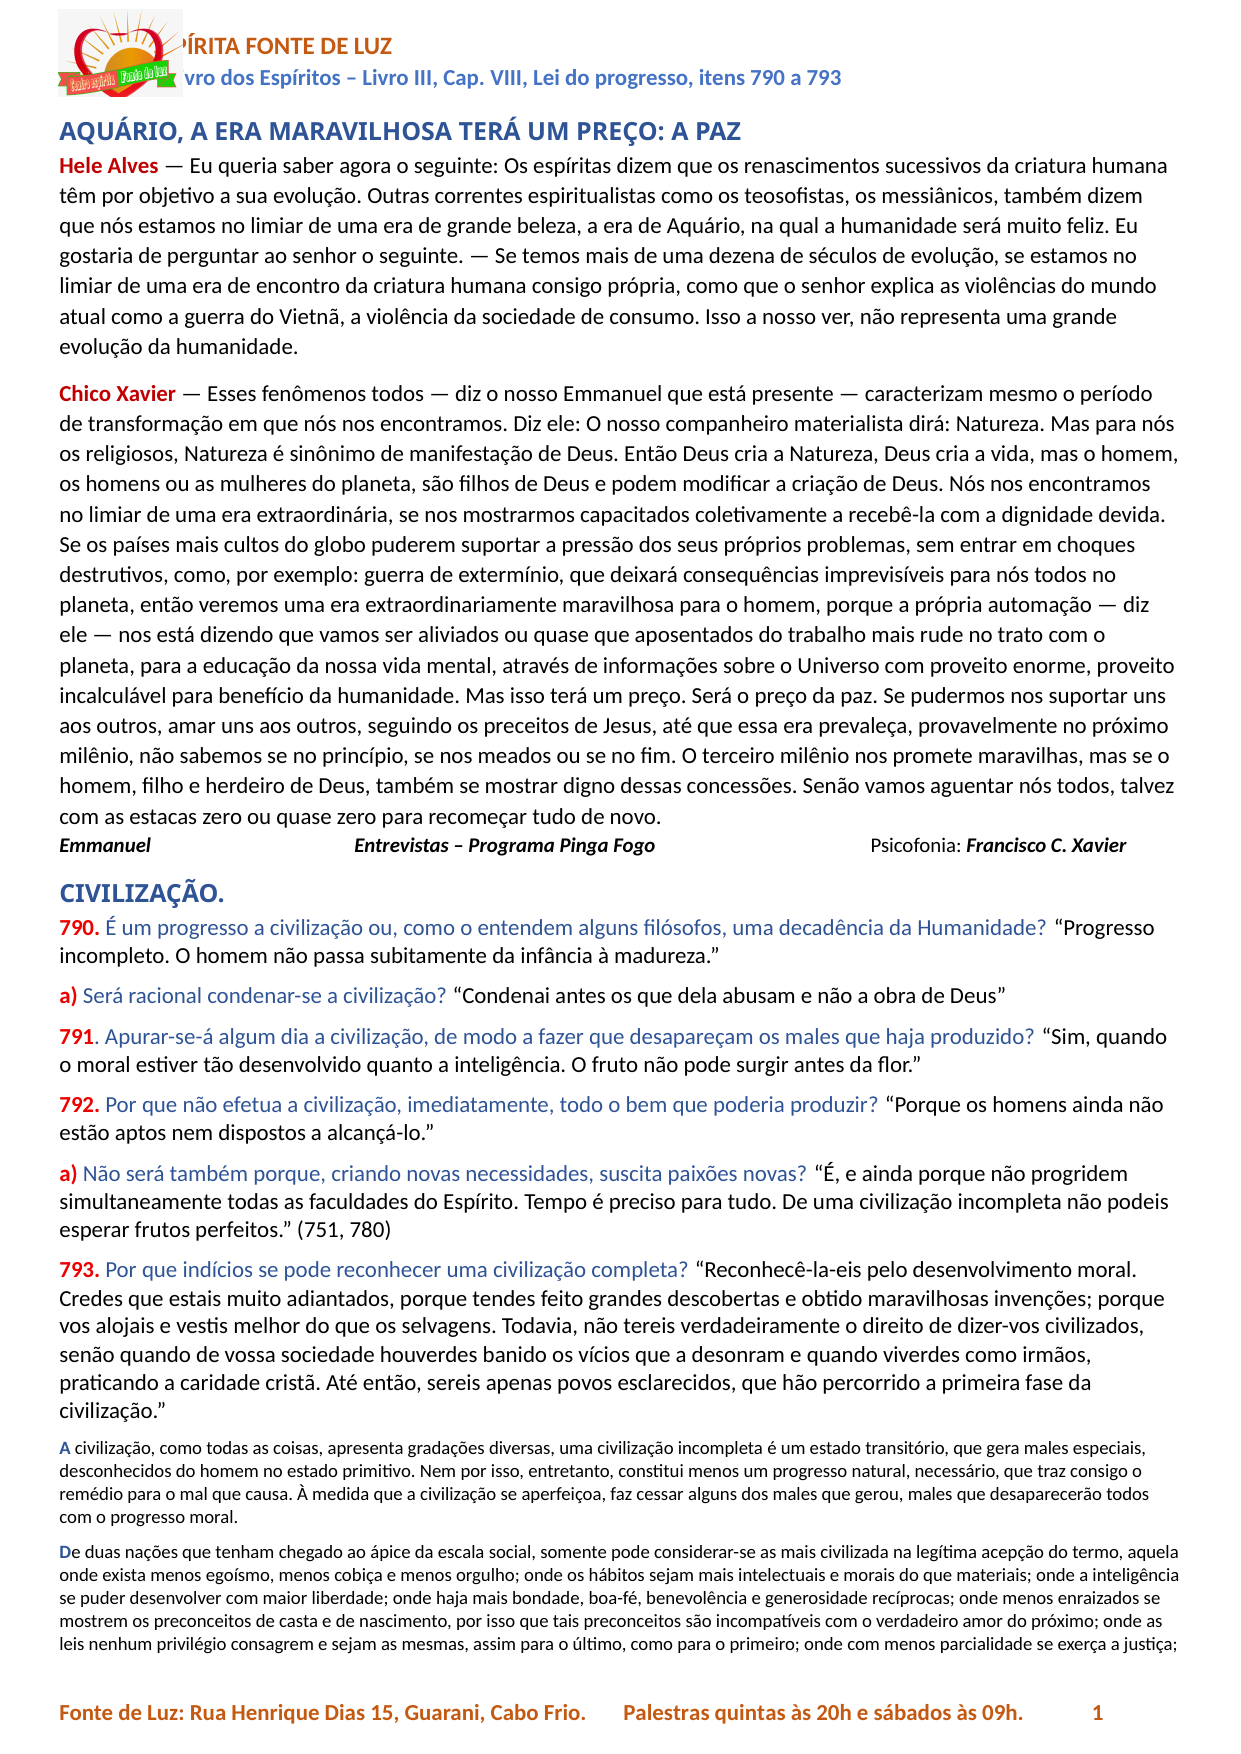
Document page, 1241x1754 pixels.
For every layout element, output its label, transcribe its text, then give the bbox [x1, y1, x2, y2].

text a) Não será também porque, criando novas necessidades, suscita paixões novas? “É, e ainda porque não progridem simultaneamente todas as faculdades do Espírito. Tempo é preciso para tudo. De uma civilização incompleta não podeis esperar frutos perfeitos.” (751, 780) [59, 1159, 1181, 1243]
text Hele Alves — Eu queria saber agora o seguinte: Os espíritas dizem que os renascimentos sucessivos da criatura humana têm por objetivo a sua evolução. Outras correntes espiritualistas como os teosofistas, os messiânicos, também dizem que nós estamos no limiar de uma era de grande beleza, a era de Aquário, na qual a humanidade será muito feliz. Eu gostaria de perguntar ao senhor o seguinte. — Se temos mais de uma dezena de séculos de evolução, se estamos no limiar de uma era de encontro da criatura humana consigo própria, como que o senhor explica as violências do mundo atual como a guerra do Vietnã, a violência da sociedade de consumo. Isso a nosso ver, não representa uma grande evolução da humanidade. [59, 151, 1181, 360]
text A civilização, como todas as coisas, apresenta gradações diversas, uma civilização incompleta é um estado transitório, que gera males especiais, desconhecidos do homem no estado primitivo. Nem por isso, entretanto, constitui menos um progresso natural, necessário, que traz consigo o remédio para o mal que causa. À medida que a civilização se aperfeiçoa, faz cessar alguns dos males que gerou, males que desaparecerão todos com o progresso moral. [59, 1436, 1181, 1528]
text 793. Por que indícios se pode reconhecer uma civilização completa? “Reconhecê-la-eis pelo desenvolvimento moral. Credes que estais muito adiantados, porque tendes feito grandes descobertas e obtido maravilhosas invenções; porque vos alojais e vestis melhor do que os selvagens. Todavia, não tereis verdadeiramente o direito de dizer-vos civilizados, senão quando de vossa sociedade houverdes banido os vícios que a desonram e quando viverdes como irmãos, praticando a caridade cristã. Até então, sereis apenas povos esclarecidos, que hão percorrido a primeira fase da civilização.” [59, 1256, 1181, 1424]
picture [57, 9, 183, 97]
text a) Será racional condenar-se a civilização? “Condenai antes os que dela abusam e não a obra de Deus” [59, 981, 1181, 1009]
text 791. Apurar-se-á algum dia a civilização, de modo a fazer que desapareçam os males que haja produzido? “Sim, quando o moral estiver tão desenvolvido quanto a inteligência. O fruto não pode surgir antes da flor.” [59, 1022, 1181, 1078]
text 792. Por que não efetua a civilização, imediatamente, todo o bem que poderia produzir? “Porque os homens ainda não estão aptos nem dispostos a alcançá-lo.” [59, 1091, 1181, 1147]
text Chico Xavier — Esses fenômenos todos — diz o nosso Emmanuel que está presente — caracterizam mesmo o período de transformação em que nós nos encontramos. Diz ele: O nosso companheiro materialista dirá: Natureza. Mas para nós os religiosos, Natureza é sinônimo de manifestação de Deus. Então Deus cria a Natureza, Deus cria a vida, mas o homem, os homens ou as mulheres do planeta, são filhos de Deus e podem modificar a criação de Deus. Nós nos encontramos no limiar de uma era extraordinária, se nos mostrarmos capacitados coletivamente a recebê-la com a dignidade devida. Se os países mais cultos do globo puderem suportar a pressão dos seus próprios problemas, sem entrar em choques destrutivos, como, por exemplo: guerra de extermínio, que deixará consequências imprevisíveis para nós todos no planeta, então veremos uma era extraordinariamente maravilhosa para o homem, porque a própria automação — diz ele — nos está dizendo que vamos ser aliviados ou quase que aposentados do trabalho mais rude no trato com o planeta, para a educação da nossa vida mental, através de informações sobre o Universo com proveito enorme, proveito incalculável para benefício da humanidade. Mas isso terá um preço. Será o preço da paz. Se pudermos nos suportar uns aos outros, amar uns aos outros, seguindo os preceitos de Jesus, até que essa era prevaleça, provavelmente no próximo milênio, não sabemos se no princípio, se nos meados ou se no fim. O terceiro milênio nos promete maravilhas, mas se o homem, filho e herdeiro de Deus, também se mostrar digno dessas concessões. Senão vamos aguentar nós todos, talvez com as estacas zero ou quase zero para recomeçar tudo de novo. [59, 379, 1181, 830]
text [59, 1540, 1181, 1655]
text 790. É um progresso a civilização ou, como o entendem alguns filósofos, uma decadência da Humanidade? “Progresso incompleto. O homem não passa subitamente da infância à madureza.” [59, 913, 1181, 969]
text Emmanuel Entrevistas – Programa Pinga Fogo Psicofonia: Francisco C. Xavier [59, 832, 1181, 857]
subtitle AQUÁRIO, A ERA MARAVILHOSA TERÁ UM PREÇO: A PAZ [59, 114, 1181, 148]
subtitle CIVILIZAÇÃO. [59, 876, 1181, 910]
